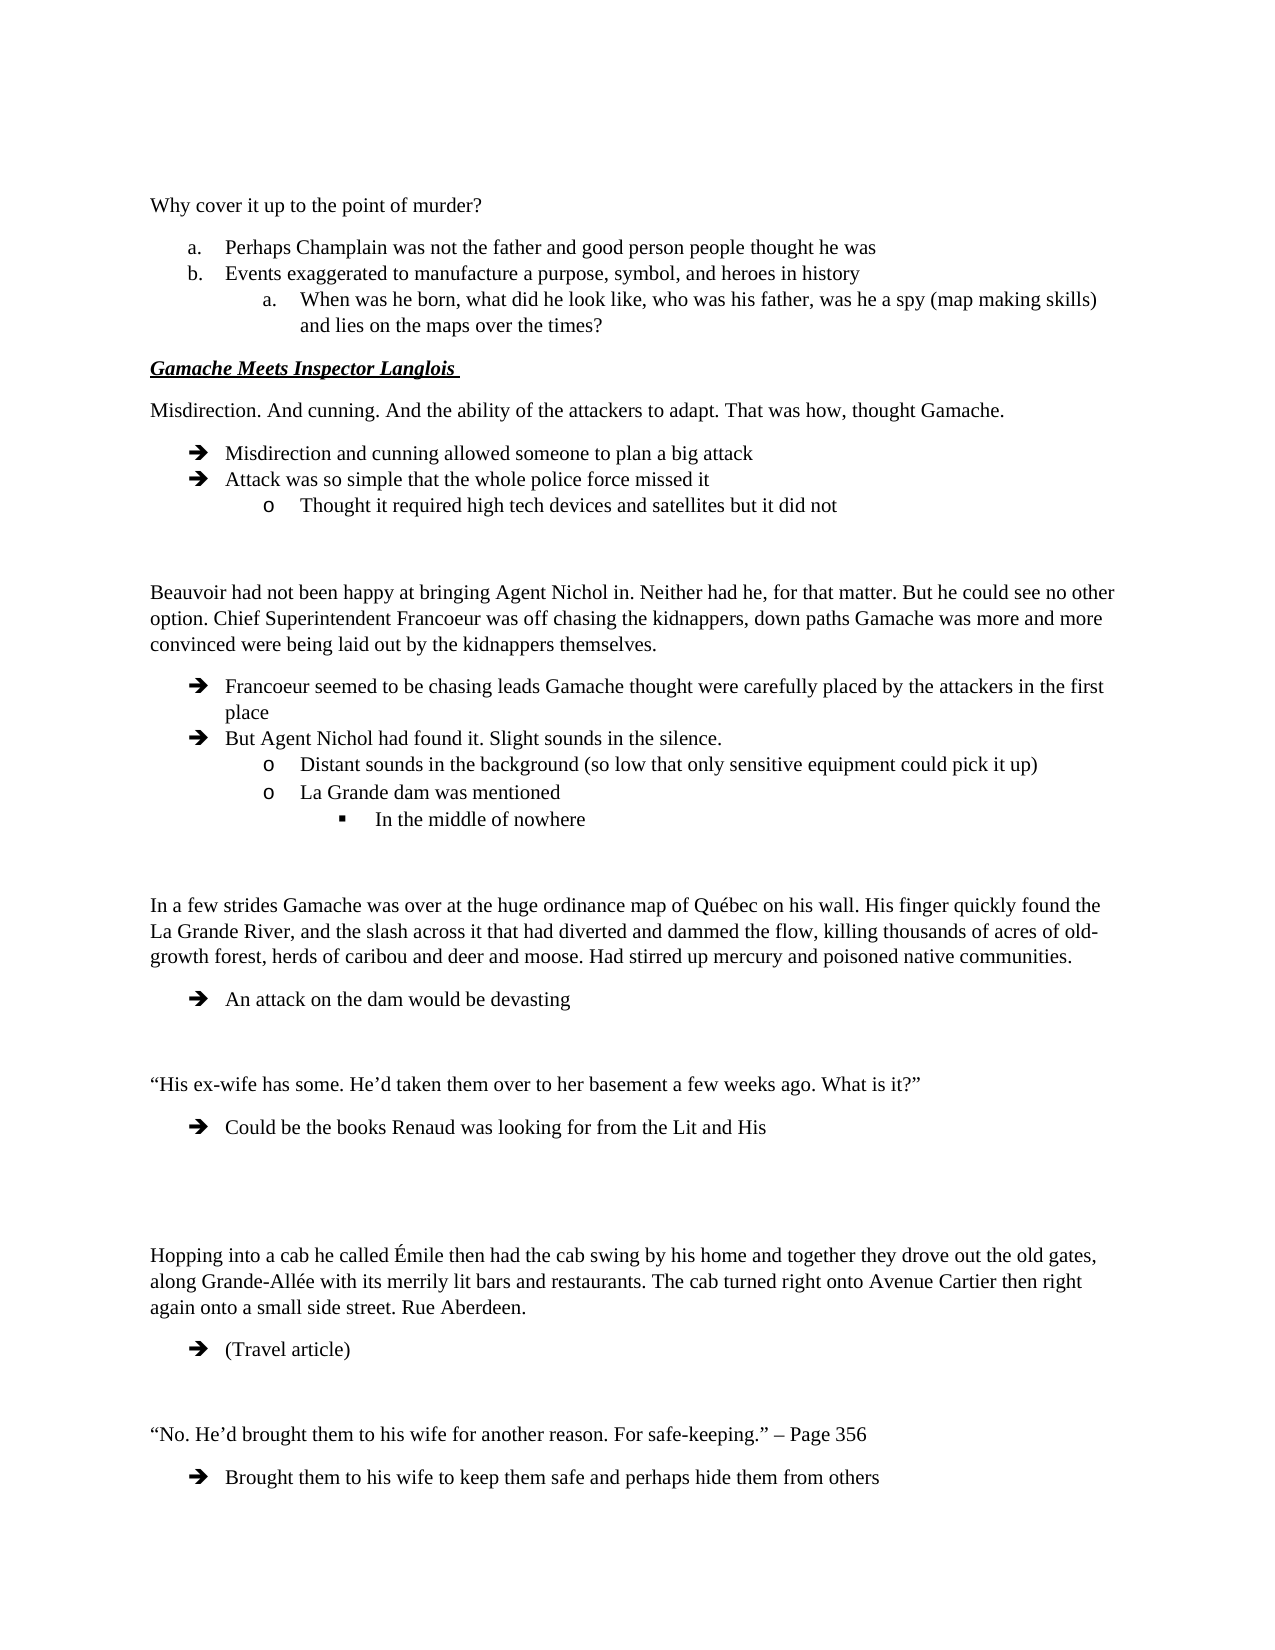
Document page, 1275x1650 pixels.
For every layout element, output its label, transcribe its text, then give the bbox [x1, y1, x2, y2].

list Distant sounds in the background (so low that only sensitive equipment could pick it up) [262, 752, 1125, 778]
list Thought it required high tech devices and satellites but it did not [262, 493, 1125, 518]
list But Agent Nichol had found it. Slight sounds in the silence. [187, 726, 1125, 750]
text Hopping into a cab he called Émile then had the cab swing by his home and together they drove out the old gates, along Grande-Allée with its merrily lit bars and restaurants. The cab turned right onto Avenue Cartier then right again onto a small side street. Rue Aberdeen. [150, 1243, 1125, 1319]
text Why cover it up to the point of murder? [150, 193, 1125, 217]
text In a few strides Gamache was over at the huge ordinance map of Québec on his wall. His finger quickly found the La Grande River, and the slash across it that had diverted and dammed the flow, killing thousands of acres of old-growth forest, herds of caribou and deer and moose. Had stirred up mercury and poisoned native communities. [150, 893, 1125, 968]
text “His ex-wife has some. He’d taken them over to her basement a few weeks ago. What is it?” [150, 1072, 1125, 1096]
list Brought them to his wife to keep them safe and perhaps hide them from others [187, 1465, 1125, 1489]
list La Grande dam was mentioned [262, 780, 1125, 805]
list Francoeur seemed to be chasing leads Gamache thought were carefully placed by the attackers in the first place [187, 674, 1125, 724]
list (Travel article) [187, 1337, 1125, 1361]
list In the middle of nowhere [337, 807, 1125, 831]
text Misdirection. And cunning. And the ability of the attackers to adapt. That was how, thought Gamache. [150, 398, 1125, 422]
text “No. He’d brought them to his wife for another reason. For safe-keeping.” – Page 356 [150, 1422, 1125, 1446]
list Perhaps Champlain was not the father and good person people thought he was [187, 235, 1125, 259]
list Attack was so simple that the whole police force missed it [187, 467, 1125, 491]
list Events exaggerated to manufacture a purpose, symbol, and heroes in history [187, 261, 1125, 285]
list Could be the books Renaud was looking for from the Lit and His [187, 1115, 1125, 1139]
list An attack on the dam would be devasting [187, 987, 1125, 1011]
text Beauvoir had not been happy at bringing Agent Nichol in. Neither had he, for that matter. But he could see no other option. Chief Superintendent Francoeur was off chasing the kidnappers, down paths Gamache was more and more convinced were being laid out by the kidnappers themselves. [150, 580, 1125, 656]
text Gamache Meets Inspector Langlois [150, 356, 1125, 380]
list Misdirection and cunning allowed someone to plan a big attack [187, 441, 1125, 465]
list When was he born, what did he look like, who was his father, was he a spy (map making skills) and lies on the maps over the times? [262, 287, 1125, 337]
